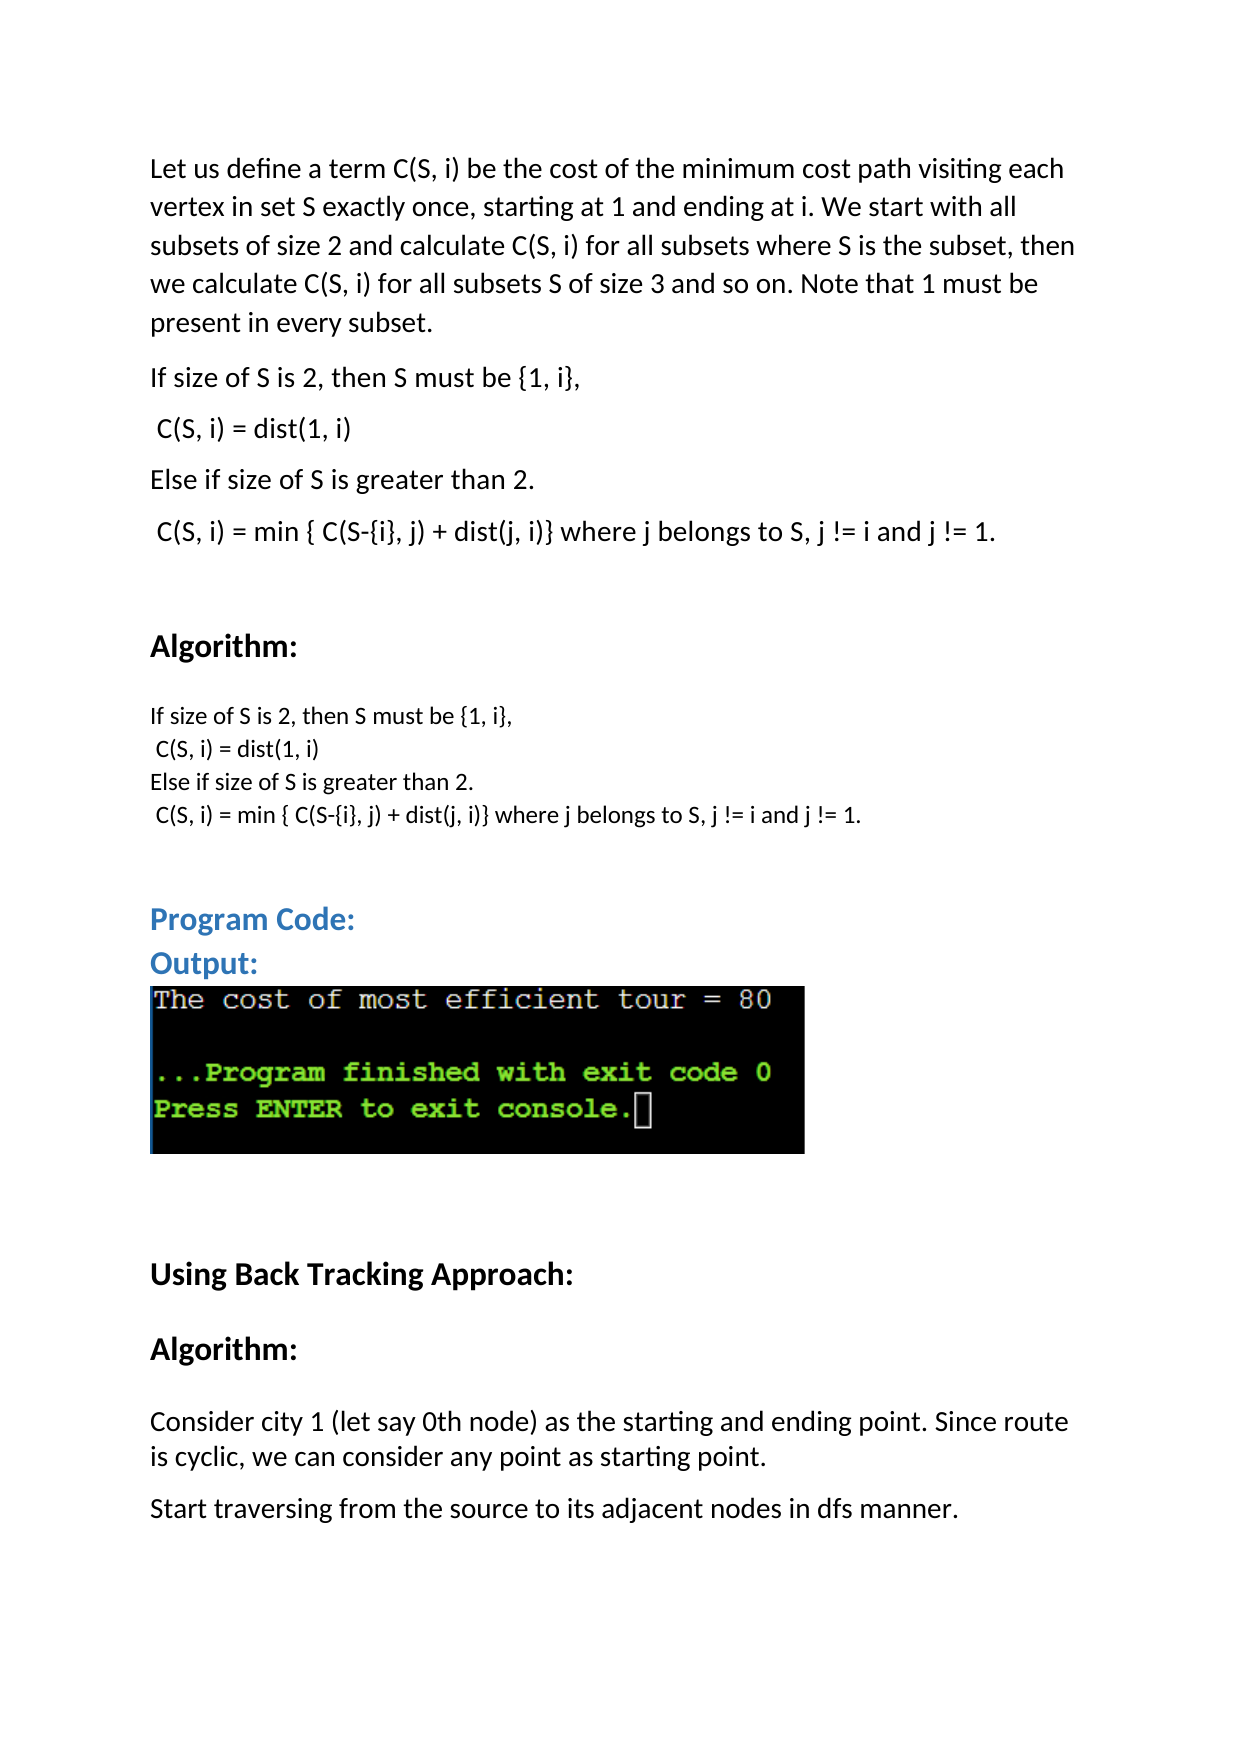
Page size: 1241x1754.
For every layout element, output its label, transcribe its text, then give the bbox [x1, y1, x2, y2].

text Program Code: [150, 898, 1090, 939]
subtitle Algorithm: [150, 625, 1090, 666]
text Output: [150, 942, 1090, 983]
text If size of S is 2, then S must be {1, i}, [150, 700, 1090, 731]
text C(S, i) = min { C(S-{i}, j) + dist(j, i)} where j belongs to S, j != i and j != 1. [150, 513, 1090, 548]
text C(S, i) = dist(1, i) [150, 410, 1090, 446]
text If size of S is 2, then S must be {1, i}, [150, 359, 1090, 394]
text Else if size of S is greater than 2. [150, 766, 1090, 797]
picture [150, 986, 805, 1154]
text C(S, i) = min { C(S-{i}, j) + dist(j, i)} where j belongs to S, j != i and j != 1. [150, 799, 1090, 829]
subtitle Using Back Tracking Approach: [150, 1253, 1090, 1293]
text C(S, i) = dist(1, i) [150, 733, 1090, 764]
text Start traversing from the source to its adjacent nodes in dfs manner. [150, 1490, 1090, 1525]
subtitle Algorithm: [150, 1328, 1090, 1368]
text Let us define a term C(S, i) be the cost of the minimum cost path visiting each vertex in set S exactly once, starting at 1 and ending at i. We start with all subsets of size 2 and calculate C(S, i) for all subsets where S is the subset, then we calculate C(S, i) for all subsets S of size 3 and so on. Note that 1 must be present in every subset. [150, 150, 1090, 339]
text Else if size of S is greater than 2. [150, 461, 1090, 497]
text Consider city 1 (let say 0th node) as the starting and ending point. Since route is cyclic, we can consider any point as starting point. [150, 1403, 1090, 1474]
